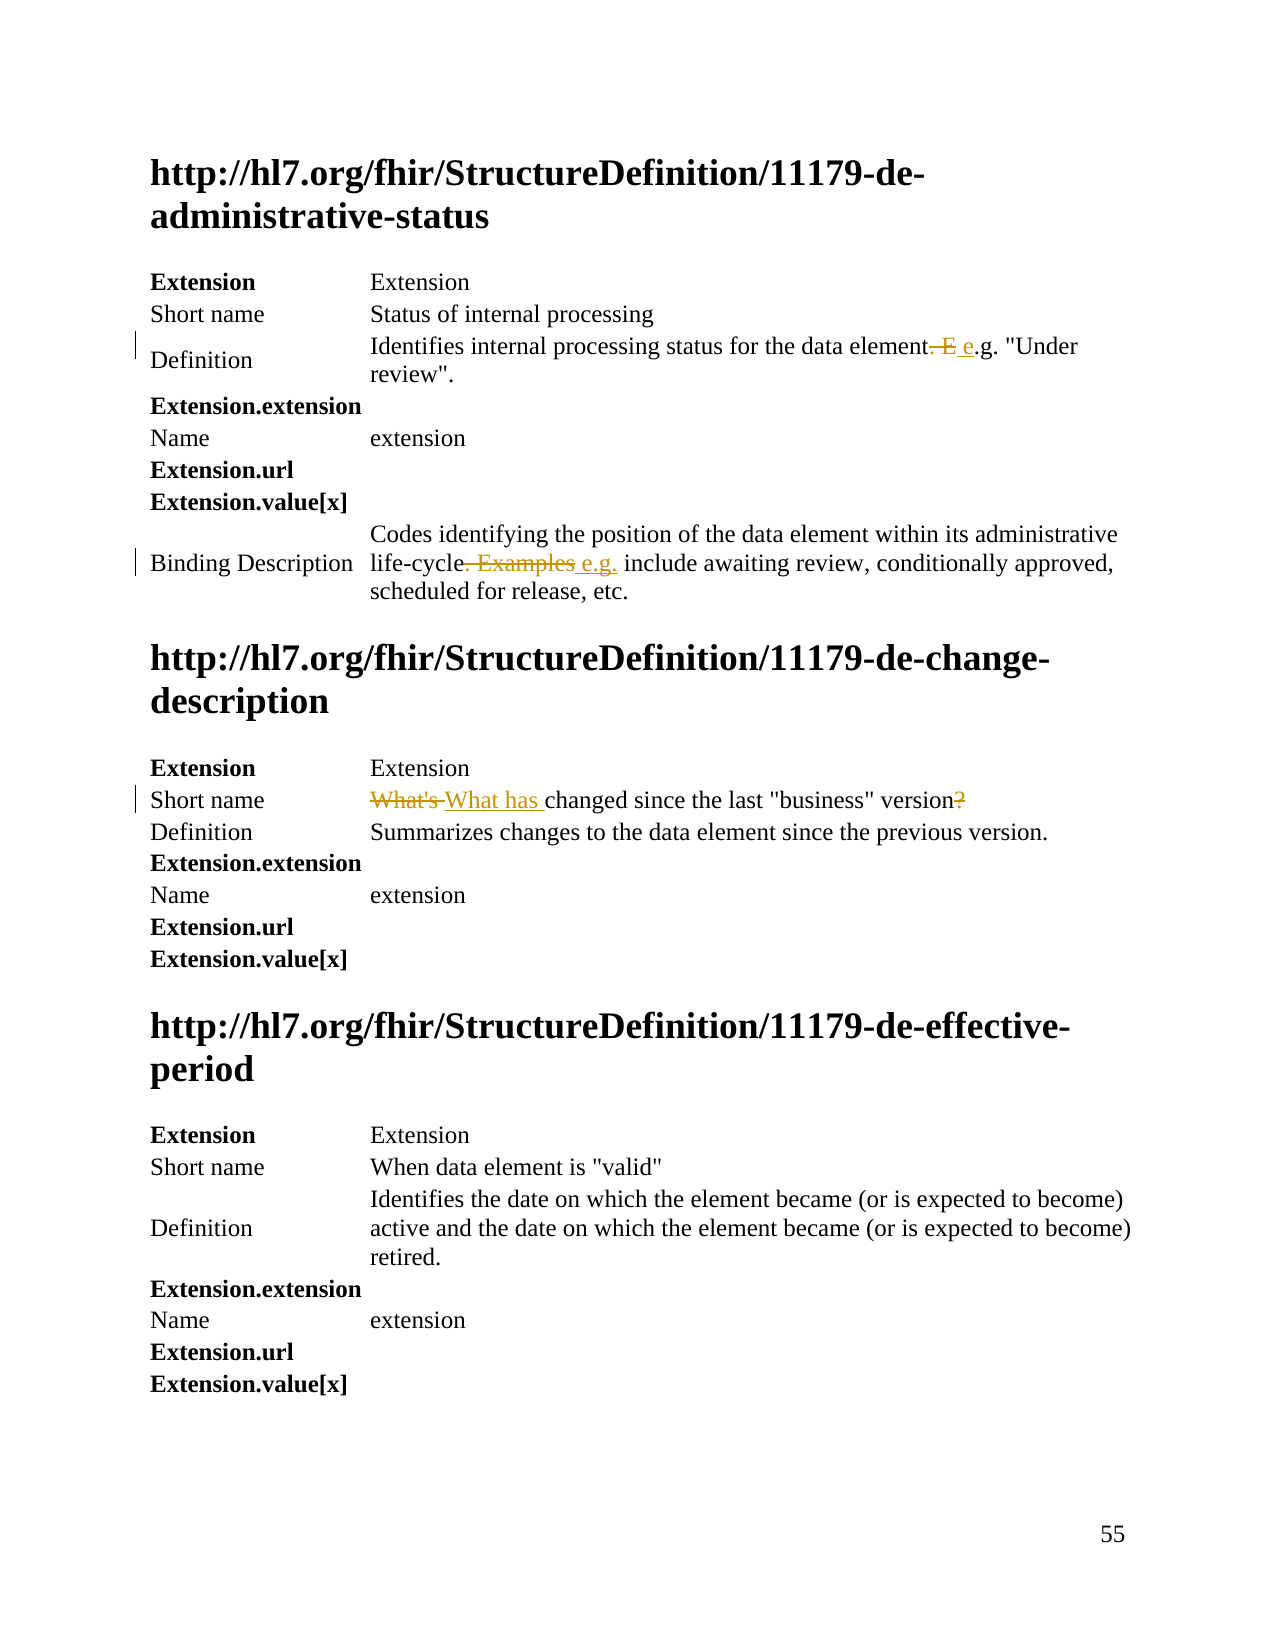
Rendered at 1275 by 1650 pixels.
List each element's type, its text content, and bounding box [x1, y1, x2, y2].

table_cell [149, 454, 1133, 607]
subtitle http://hl7.org/fhir/StructureDefinition/11179-de-effective-period [150, 1003, 1125, 1090]
subtitle http://hl7.org/fhir/StructureDefinition/11179-de-administrative-status [150, 150, 1125, 236]
subtitle http://hl7.org/fhir/StructureDefinition/11179-de-change-description [150, 636, 1125, 722]
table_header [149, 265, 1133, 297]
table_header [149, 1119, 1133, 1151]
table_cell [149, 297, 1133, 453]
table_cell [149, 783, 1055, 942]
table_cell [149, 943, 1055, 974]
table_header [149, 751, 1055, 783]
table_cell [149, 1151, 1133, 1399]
